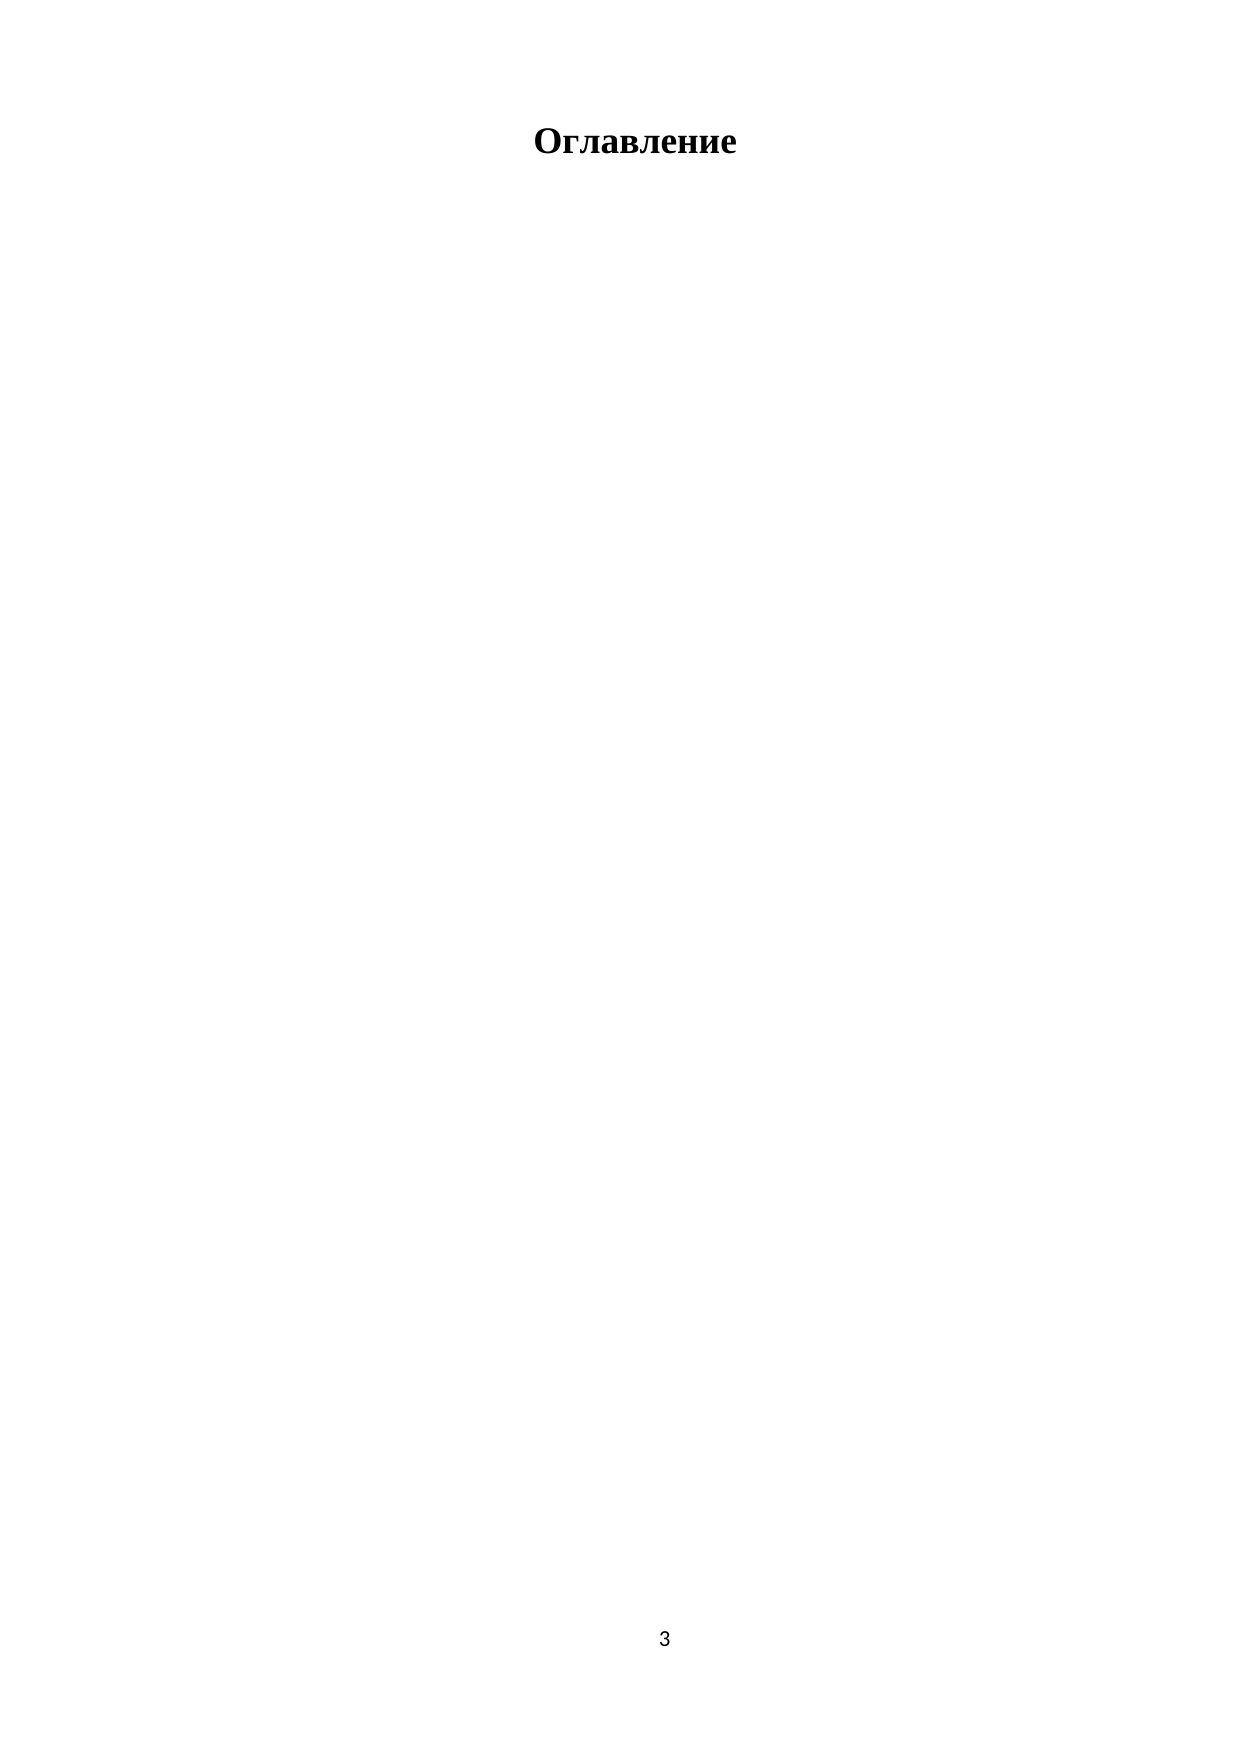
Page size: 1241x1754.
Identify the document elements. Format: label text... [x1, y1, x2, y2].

text Оглавление [118, 118, 1152, 161]
